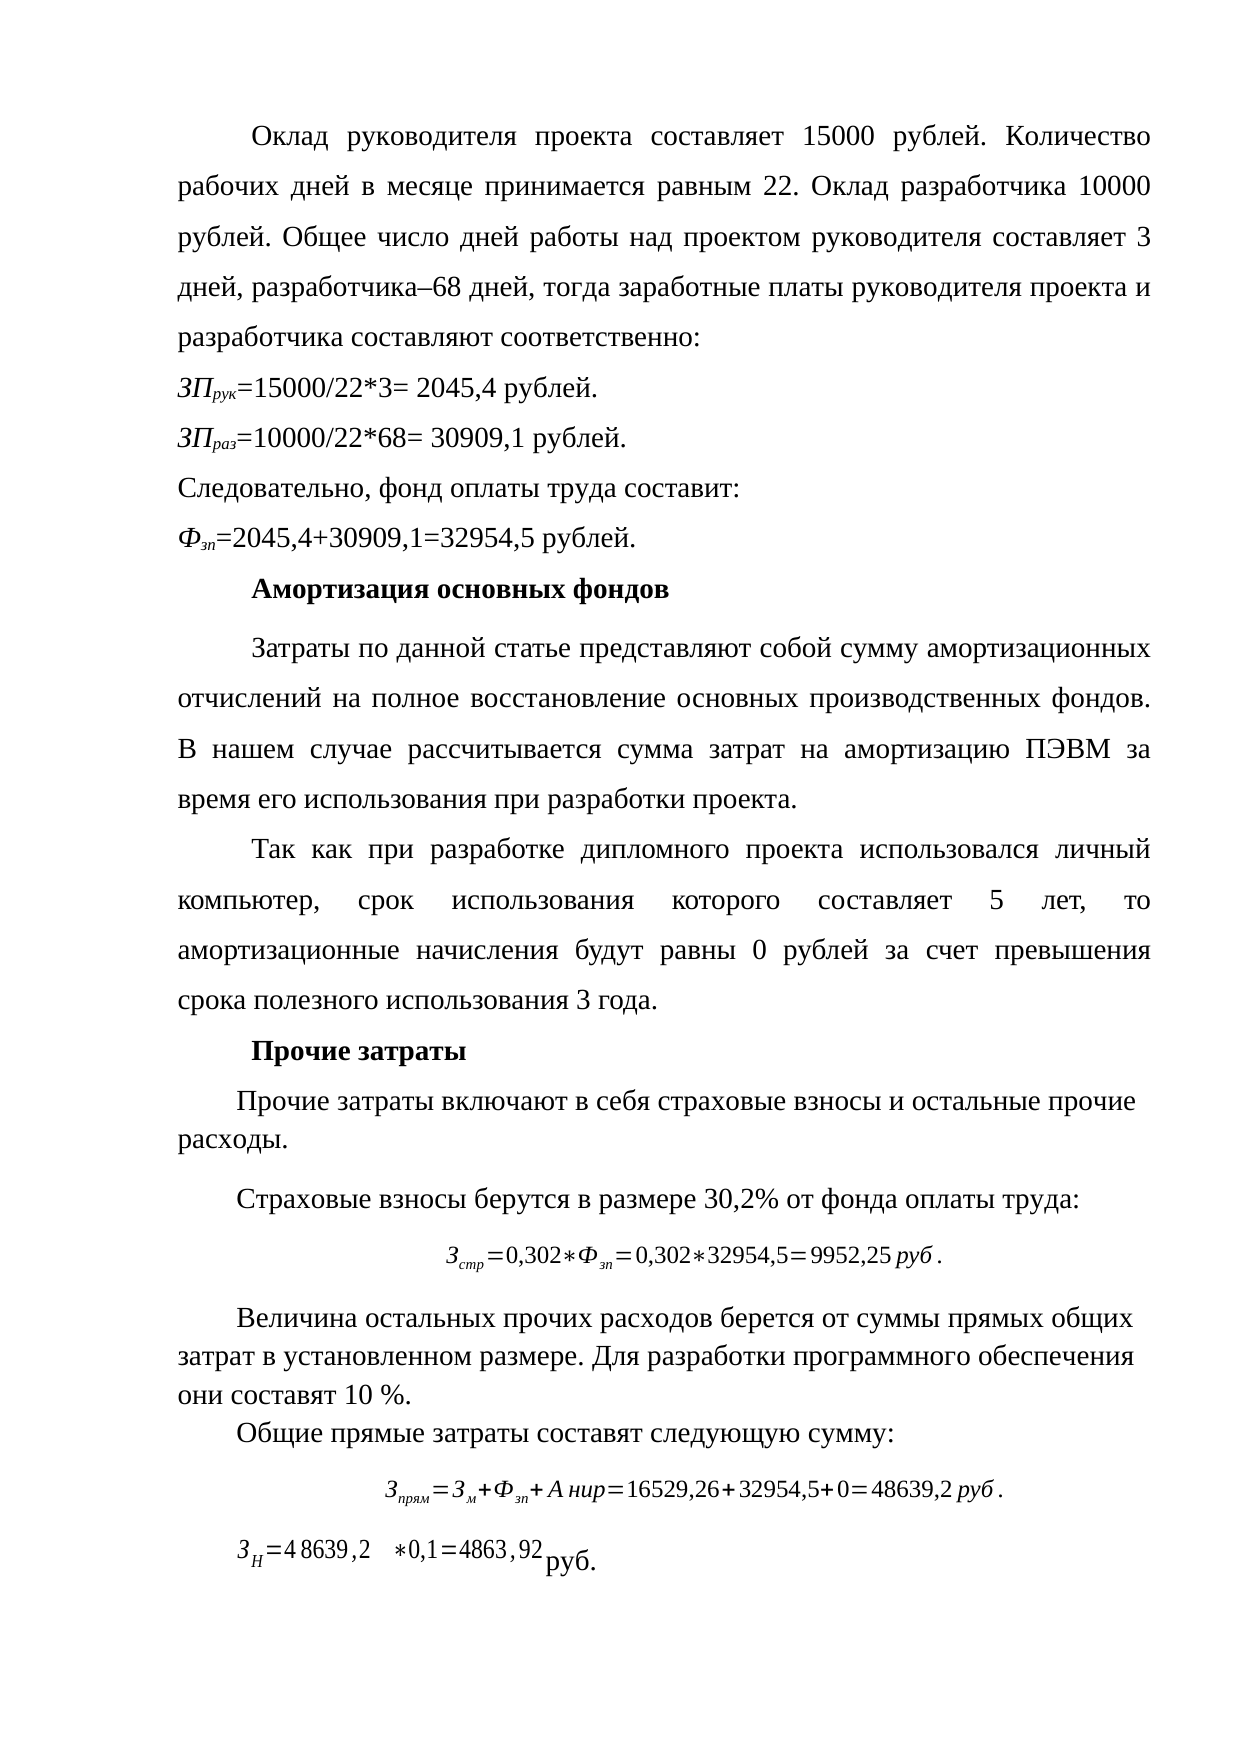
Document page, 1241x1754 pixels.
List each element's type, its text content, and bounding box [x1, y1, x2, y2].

text руб. [177, 1534, 1152, 1577]
text Общие прямые затраты составят следующую сумму: [177, 1415, 1152, 1449]
text Так как при разработке дипломного проекта использовался личный компьютер, срок использования которого составляет 5 лет, то амортизационные начисления будут равны 0 рублей за счет превышения срока полезного использования 3 года. [177, 832, 1152, 1016]
text Следовательно, фонд оплаты труда составит: [177, 470, 1152, 504]
text Прочие затраты [177, 1033, 1152, 1066]
text ЗПрук=15000/22*3= 2045,4 рублей. [177, 370, 1152, 403]
text Затраты по данной статье представляют собой сумму амортизационных отчислений на полное восстановление основных производственных фондов. В нашем случае рассчитывается сумма затрат на амортизацию ПЭВМ за время его использования при разработки проекта. [177, 630, 1152, 815]
text Прочие затраты включают в себя страховые взносы и остальные прочие расходы. [177, 1083, 1152, 1155]
text ЗПраз=10000/22*68= 30909,1 рублей. [177, 420, 1152, 453]
text Страховые взносы берутся в размере 30,2% от фонда оплаты труда: [177, 1181, 1152, 1214]
text Оклад руководителя проекта составляет 15000 рублей. Количество рабочих дней в месяце принимается равным 22. Оклад разработчика 10000 рублей. Общее число дней работы над проектом руководителя составляет 3 дней, разработчика–68 дней, тогда заработные платы руководителя проекта и разработчика составляют соответственно: [177, 118, 1152, 353]
text Фзп=2045,4+30909,1=32954,5 рублей. [177, 521, 1152, 554]
text Амортизация основных фондов [177, 571, 1152, 604]
